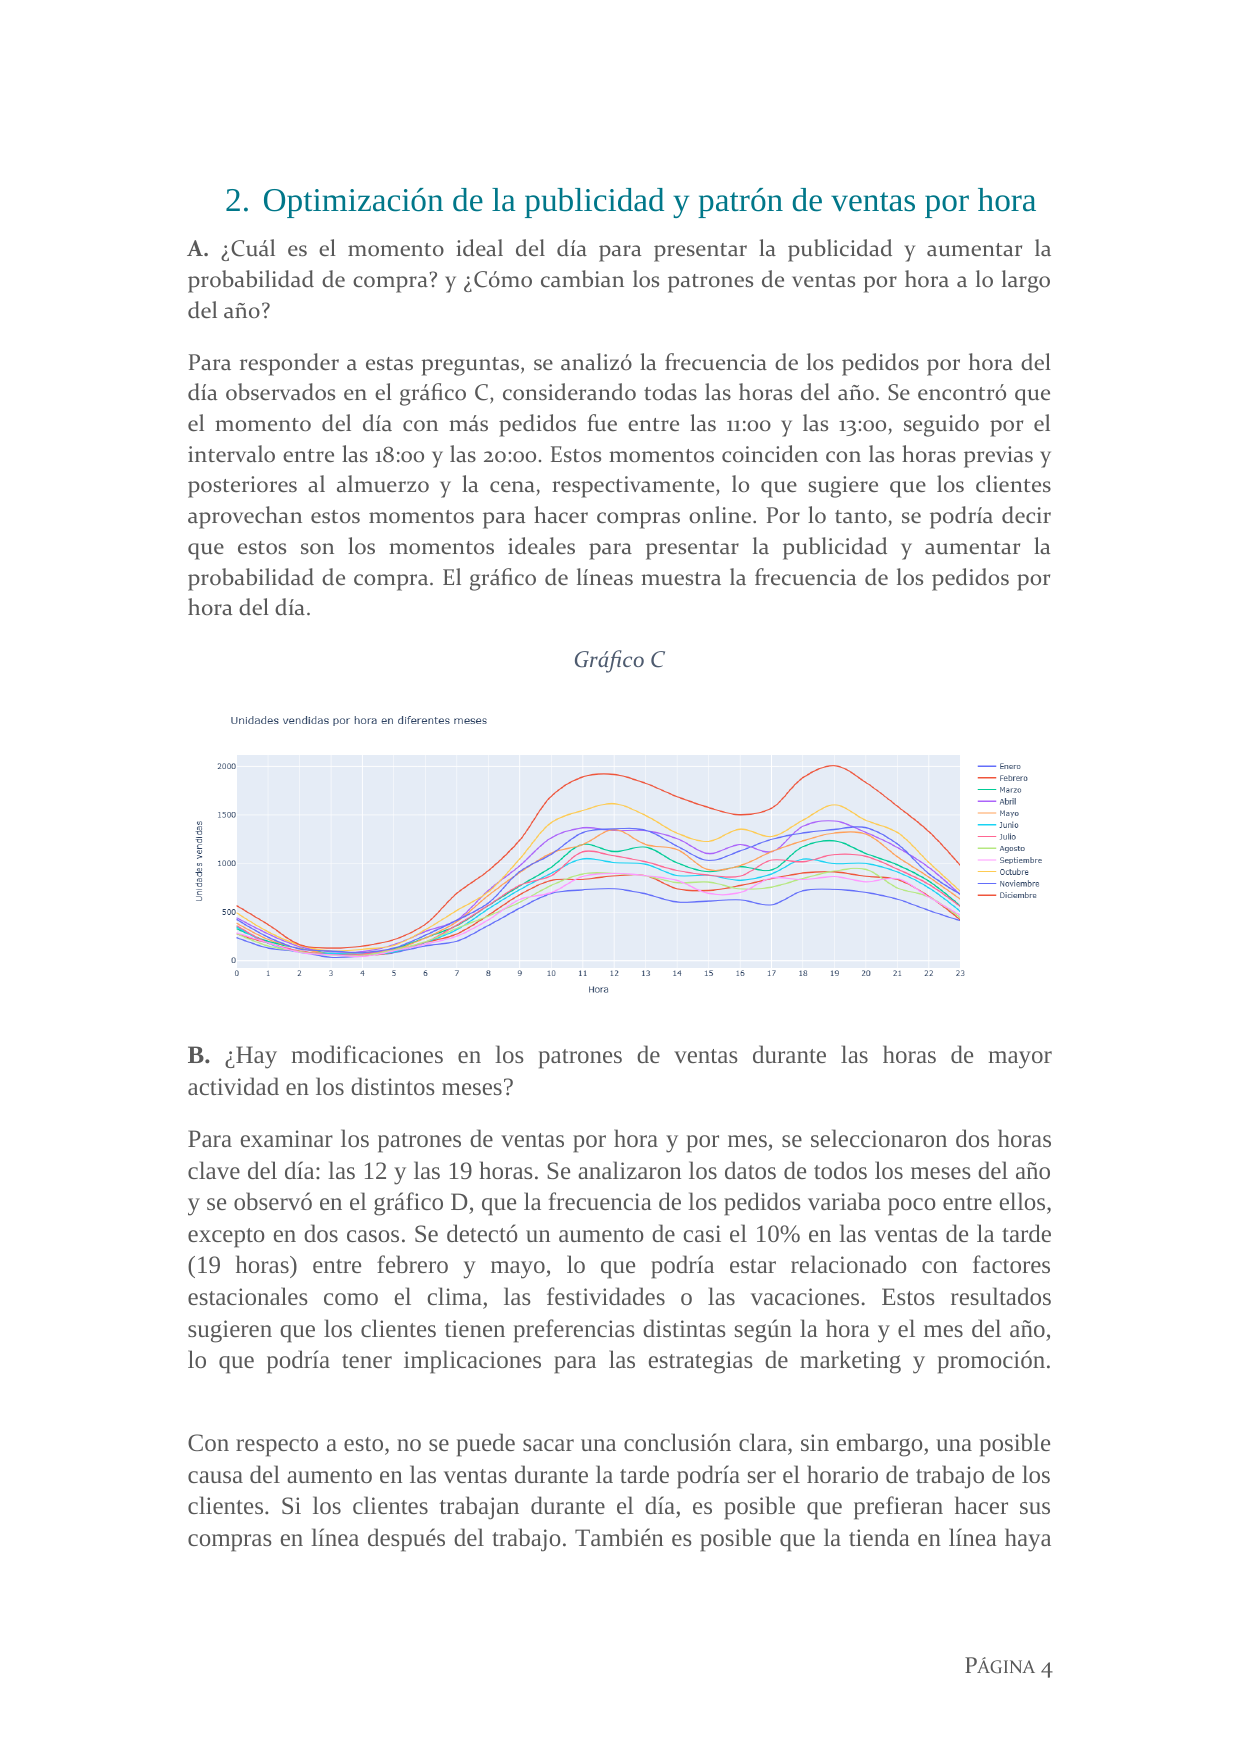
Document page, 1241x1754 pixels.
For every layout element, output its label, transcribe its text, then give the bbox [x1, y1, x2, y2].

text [187, 1428, 1053, 1552]
list Optimización de la publicidad y patrón de ventas por hora [225, 180, 1053, 218]
text A. ¿Cuál es el momento ideal del día para presentar la publicidad y aumentar la probabilidad de compra? y ¿Cómo cambian los patrones de ventas por hora a lo largo del año? [187, 234, 1053, 324]
picture [187, 693, 1053, 1017]
text Para responder a estas preguntas, se analizó la frecuencia de los pedidos por hora del día observados en el gráfico C, considerando todas las horas del año. Se encontró que el momento del día con más pedidos fue entre las 11:00 y las 13:00, seguido por el intervalo entre las 18:00 y las 20:00. Estos momentos coinciden con las horas previas y posteriores al almuerzo y la cena, respectivamente, lo que sugiere que los clientes aprovechan estos momentos para hacer compras online. Por lo tanto, se podría decir que estos son los momentos ideales para presentar la publicidad y aumentar la probabilidad de compra. El gráfico de líneas muestra la frecuencia de los pedidos por hora del día. [187, 348, 1053, 621]
text Para examinar los patrones de ventas por hora y por mes, se seleccionaron dos horas clave del día: las 12 y las 19 horas. Se analizaron los datos de todos los meses del año y se observó en el gráfico D, que la frecuencia de los pedidos variaba poco entre ellos, excepto en dos casos. Se detectó un aumento de casi el 10% en las ventas de la tarde (19 horas) entre febrero y mayo, lo que podría estar relacionado con factores estacionales como el clima, las festividades o las vacaciones. Estos resultados sugieren que los clientes tienen preferencias distintas según la hora y el mes del año, lo que podría tener implicaciones para las estrategias de marketing y promoción. [187, 1124, 1053, 1405]
text Gráfico C [187, 645, 1053, 673]
text B. ¿Hay modificaciones en los patrones de ventas durante las horas de mayor actividad en los distintos meses? [187, 1040, 1053, 1101]
